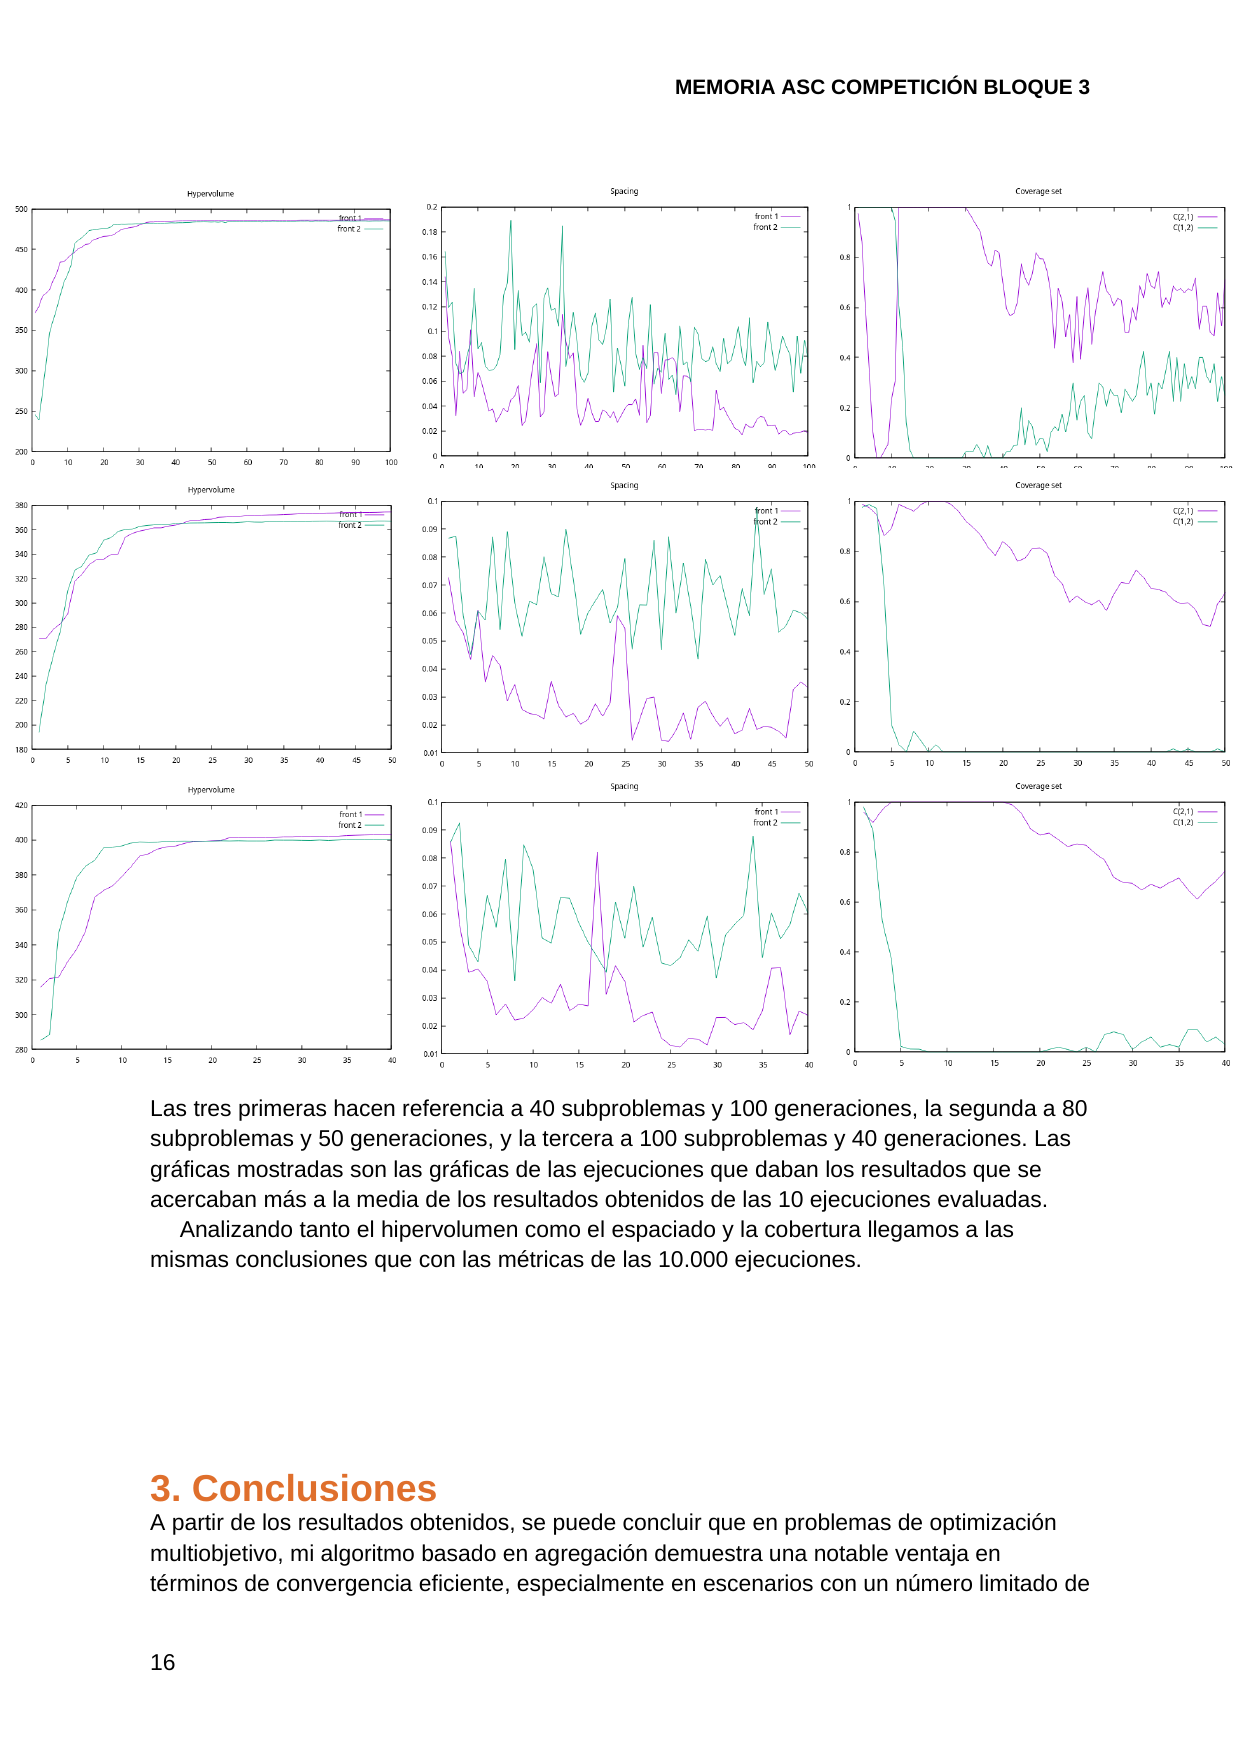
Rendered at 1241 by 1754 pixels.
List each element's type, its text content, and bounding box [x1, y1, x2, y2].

picture [7, 473, 402, 770]
picture [829, 174, 1236, 1073]
picture [412, 174, 819, 1075]
picture [7, 773, 402, 1070]
subtitle 3. Conclusiones [150, 1466, 1090, 1509]
picture [7, 177, 401, 472]
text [150, 1509, 1090, 1596]
text Analizando tanto el hipervolumen como el espaciado y la cobertura llegamos a las mismas conclusiones que con las métricas de las 10.000 ejecuciones. [150, 1216, 1090, 1273]
